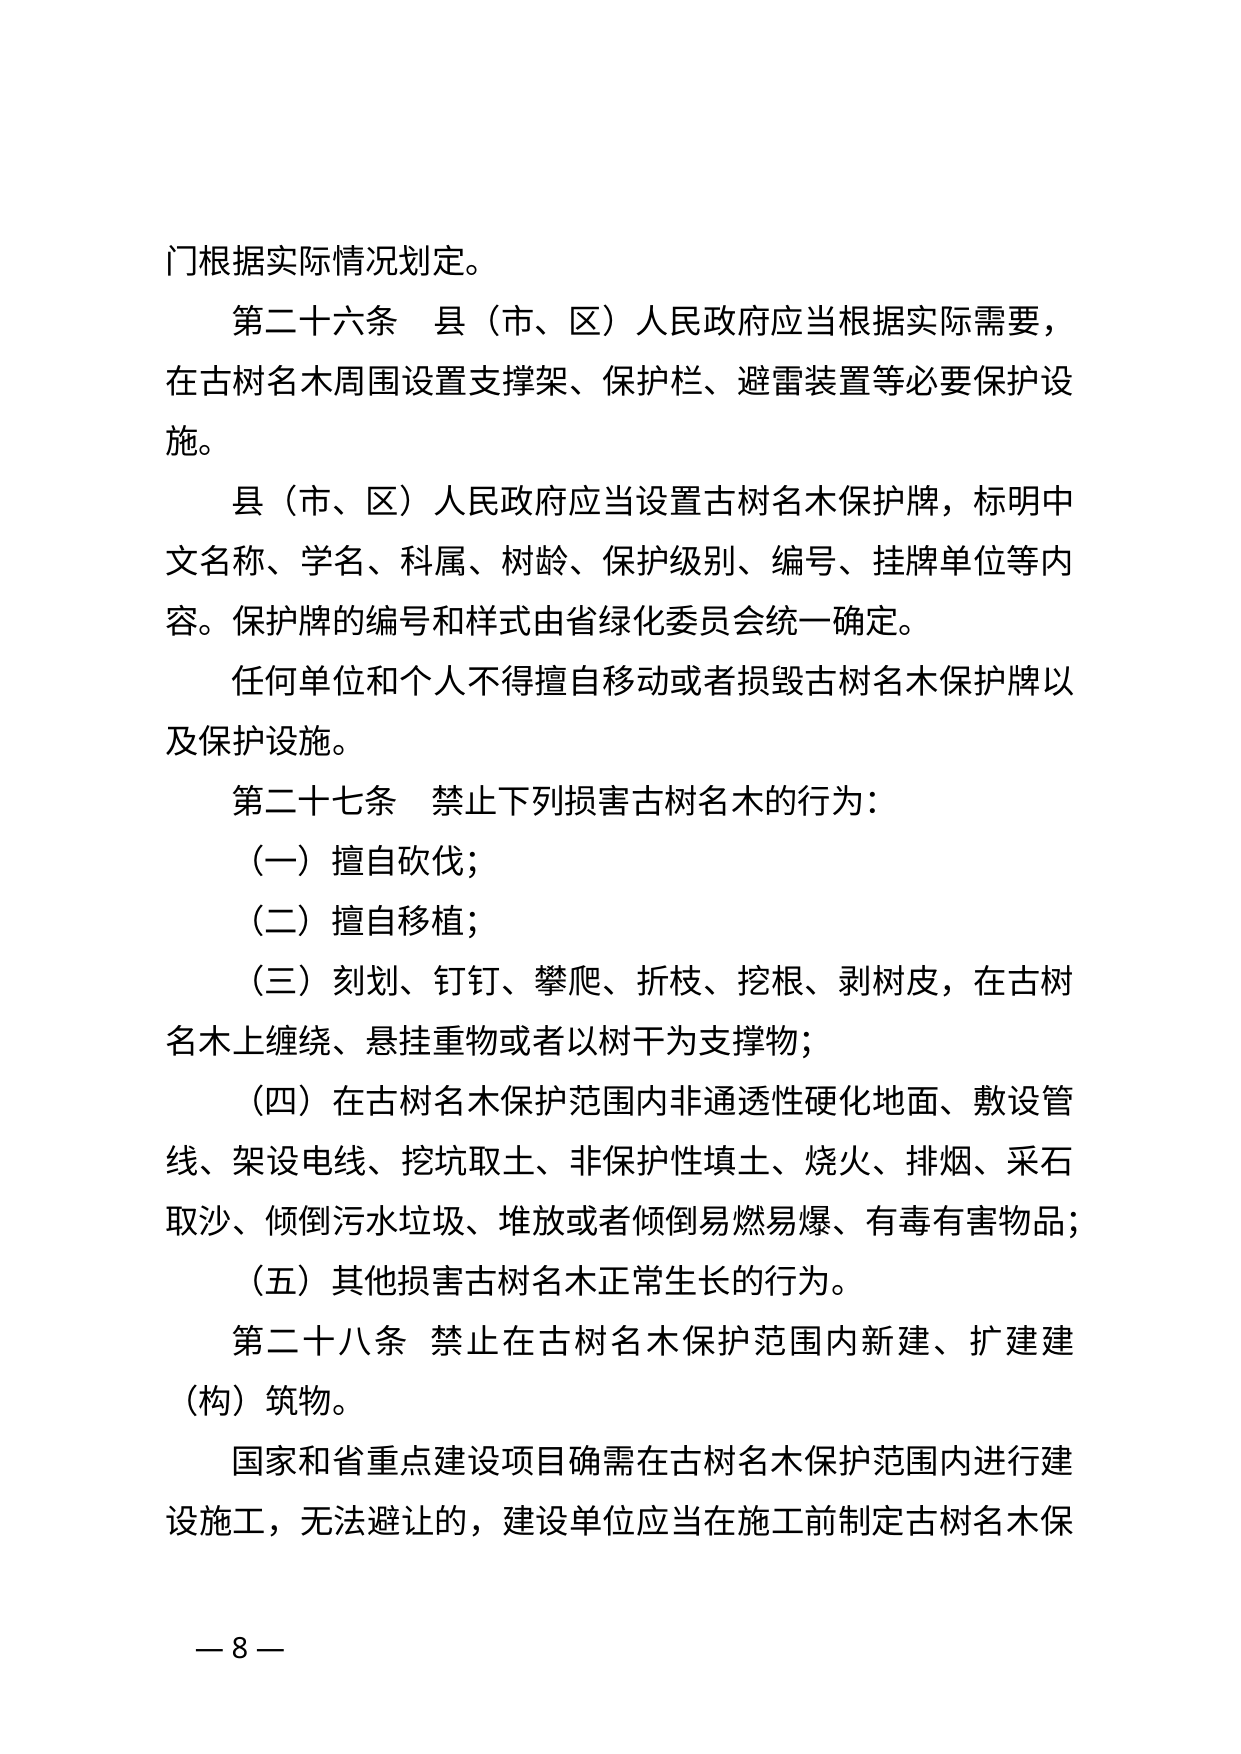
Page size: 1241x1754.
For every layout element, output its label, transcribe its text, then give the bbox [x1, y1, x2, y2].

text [165, 226, 1075, 286]
text （二）擅自移植； [165, 886, 1075, 946]
text 第二十八条 禁止在古树名木保护范围内新建、扩建建（构）筑物。 [165, 1306, 1075, 1426]
text 任何单位和个人不得擅自移动或者损毁古树名木保护牌以及保护设施。 [165, 646, 1075, 766]
text 县（市、区）人民政府应当设置古树名木保护牌，标明中文名称、学名、科属、树龄、保护级别、编号、挂牌单位等内容。保护牌的编号和样式由省绿化委员会统一确定。 [165, 466, 1075, 646]
text （一）擅自砍伐； [165, 826, 1075, 886]
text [165, 1426, 1075, 1546]
text （四）在古树名木保护范围内非通透性硬化地面、敷设管线、架设电线、挖坑取土、非保护性填土、烧火、排烟、采石取沙、倾倒污水垃圾、堆放或者倾倒易燃易爆、有毒有害物品； [165, 1066, 1075, 1246]
text （五）其他损害古树名木正常生长的行为。 [165, 1246, 1075, 1306]
text 第二十七条 禁止下列损害古树名木的行为： [165, 766, 1075, 826]
text 第二十六条 县（市、区）人民政府应当根据实际需要，在古树名木周围设置支撑架、保护栏、避雷装置等必要保护设施。 [165, 286, 1075, 466]
text （三）刻划、钉钉、攀爬、折枝、挖根、剥树皮，在古树名木上缠绕、悬挂重物或者以树干为支撑物； [165, 946, 1075, 1066]
